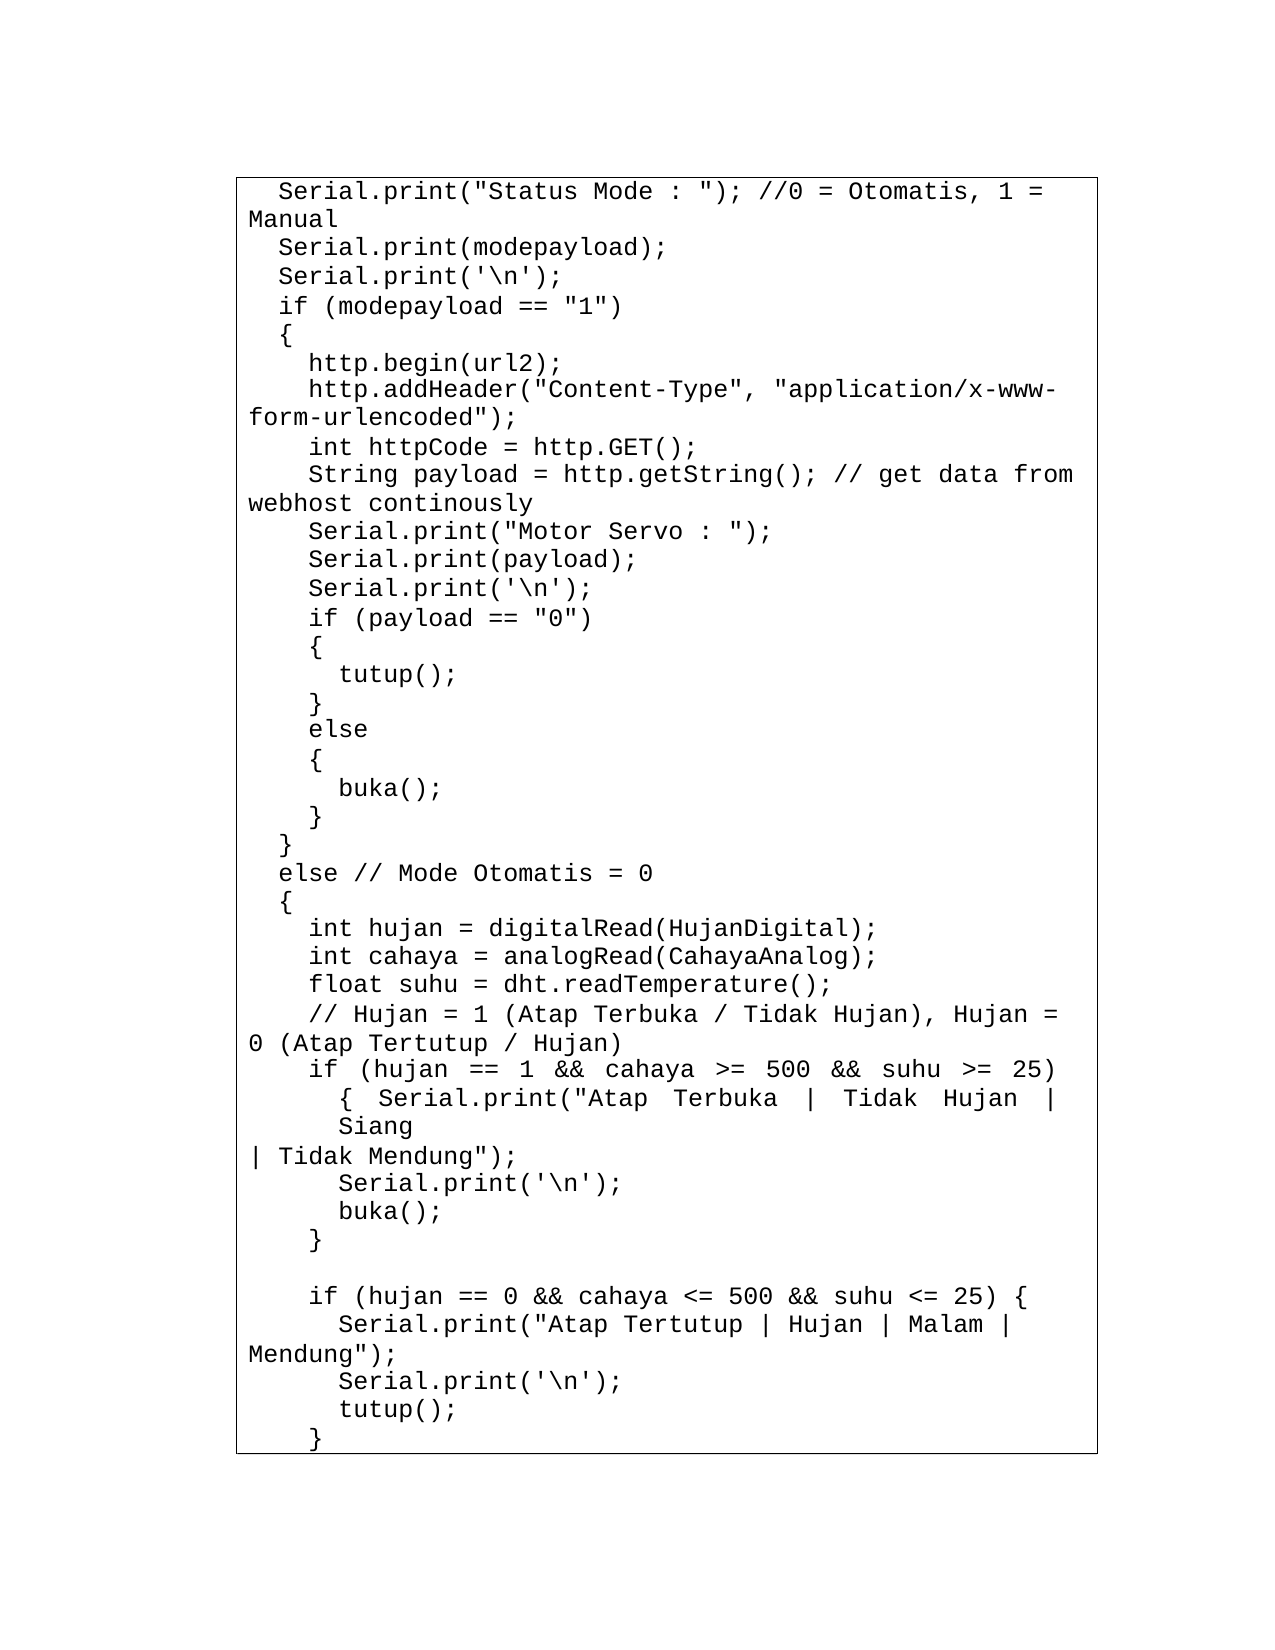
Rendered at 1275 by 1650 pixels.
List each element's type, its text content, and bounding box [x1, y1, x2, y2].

text http.begin(url2); [308, 348, 1229, 377]
text Serial.print("Motor Servo : "); Serial.print(payload); Serial.print('\n'); [308, 518, 808, 603]
text { [308, 632, 1229, 660]
text } [308, 1227, 1229, 1255]
text http.addHeader("Content-Type", "application/x-www- form-urlencoded"); [248, 377, 1058, 433]
text } [308, 688, 1229, 717]
text 0 (Atap Tertutup / Hujan) [248, 1028, 1229, 1057]
text if (hujan == 1 && cahaya >= 500 && suhu >= 25) { Serial.print("Atap Terbuka | Tidak Hujan | Siang [308, 1057, 1058, 1142]
text { [278, 320, 1229, 348]
text } [278, 830, 1229, 858]
text Serial.print("Status Mode : "); //0 = Otomatis, 1 = Manual [248, 178, 1045, 235]
text Serial.print('\n'); buka(); [338, 1170, 625, 1227]
text Mendung"); [248, 1340, 1229, 1368]
text else // Mode Otomatis = 0 [278, 858, 1229, 887]
text Serial.print('\n'); tutup(); [338, 1368, 625, 1425]
text | Tidak Mendung"); [248, 1142, 1229, 1170]
text Serial.print(modepayload); Serial.print('\n'); [278, 235, 670, 292]
text // Hujan = 1 (Atap Terbuka / Tidak Hujan), Hujan = [308, 1000, 1229, 1028]
text { [278, 887, 1229, 915]
text if (payload == "0") [308, 603, 1229, 632]
text else [308, 717, 1229, 745]
text String payload = http.getString(); // get data from webhost continously [248, 462, 1075, 518]
text buka(); [338, 773, 1229, 802]
text if (modepayload == "1") [278, 292, 1229, 320]
text { [308, 745, 1229, 773]
text tutup(); [338, 660, 1229, 688]
text } [308, 802, 1229, 830]
text int httpCode = http.GET(); [308, 433, 1229, 462]
text int hujan = digitalRead(HujanDigital); int cahaya = analogRead(CahayaAnalog); float suhu = dht.readTemperature(); [308, 915, 878, 1000]
text } [308, 1425, 1229, 1453]
text if (hujan == 0 && cahaya <= 500 && suhu <= 25) { Serial.print("Atap Tertutup | Hujan | Malam | [308, 1284, 1030, 1340]
